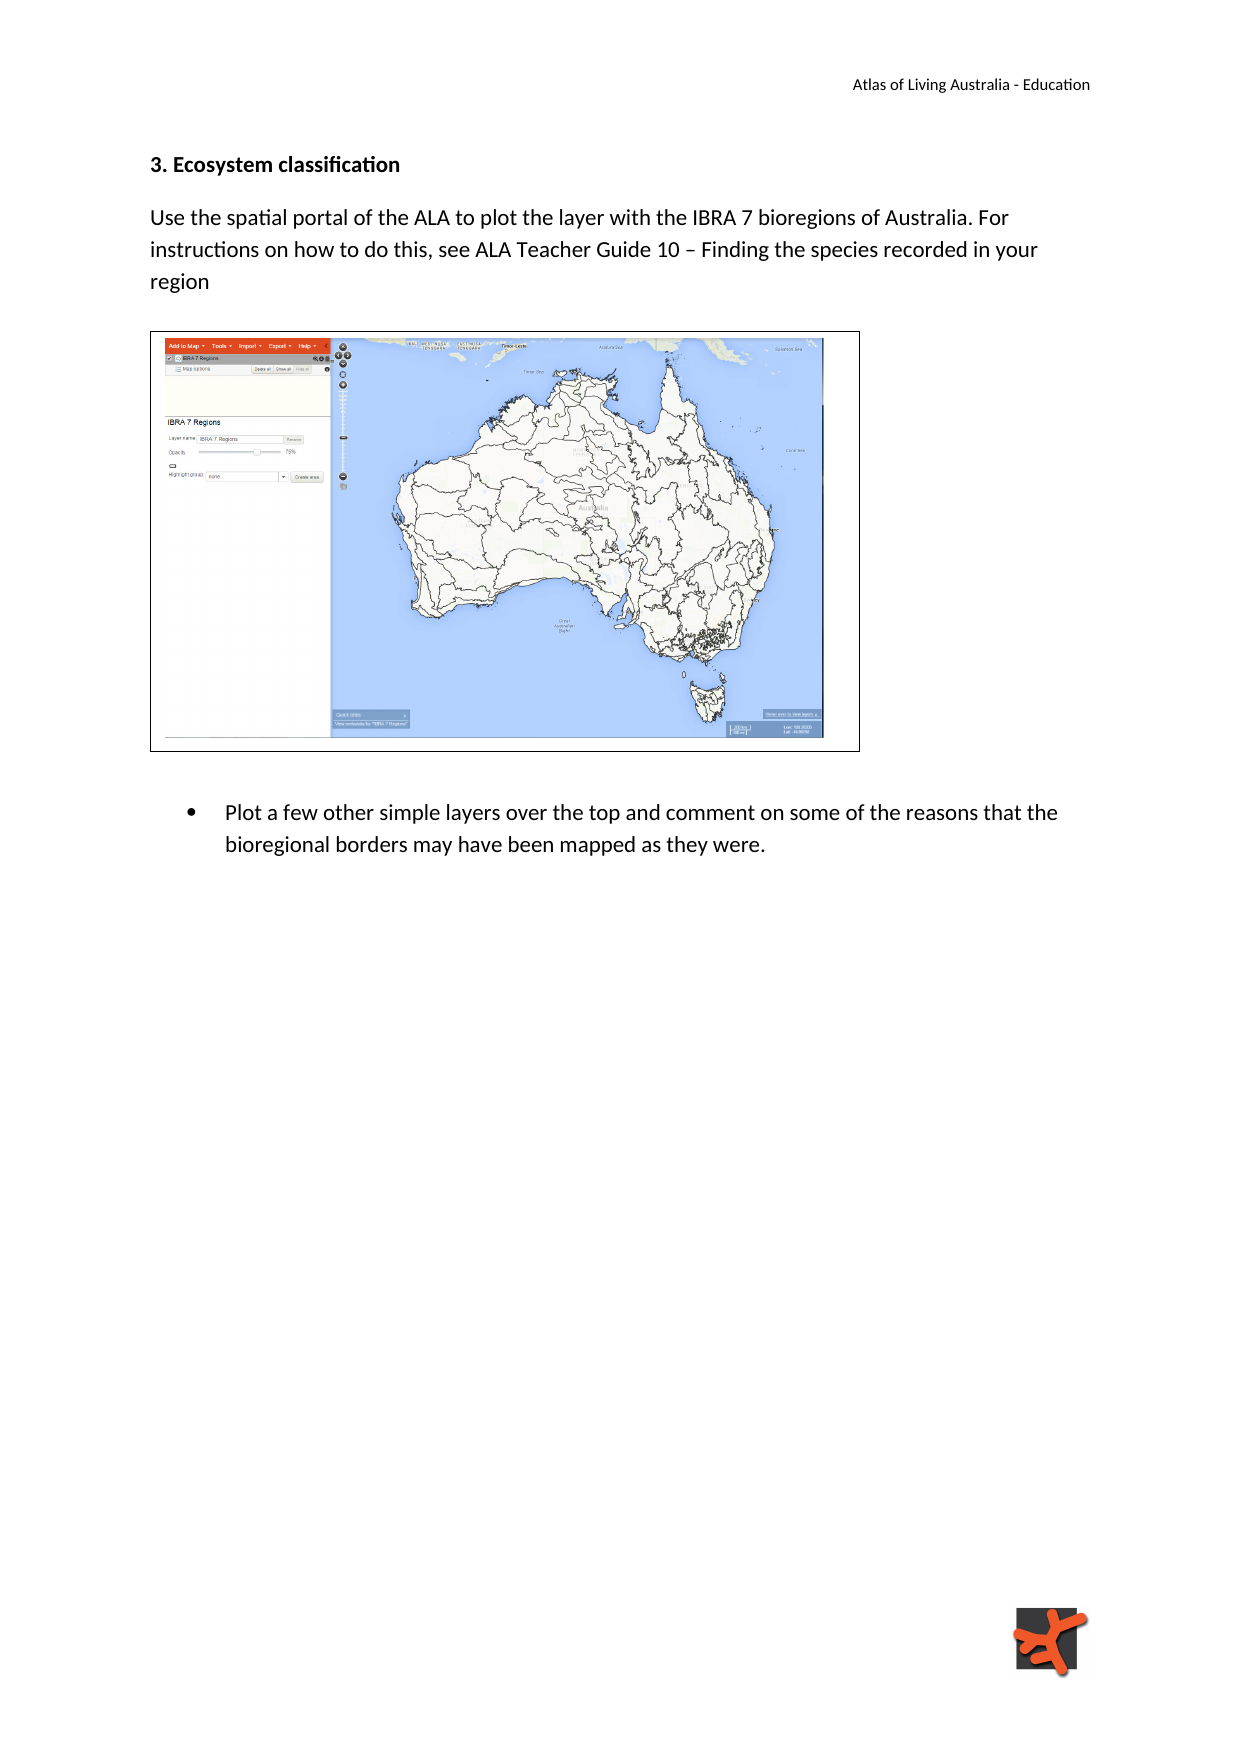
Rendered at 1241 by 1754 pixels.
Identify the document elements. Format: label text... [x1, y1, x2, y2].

picture [165, 338, 824, 738]
text 3. Ecosystem classification [150, 150, 1090, 178]
picture [1011, 1602, 1091, 1681]
list Plot a few other simple layers over the top and comment on some of the reasons that the bioregional borders may have been mapped as they were. [187, 798, 1090, 858]
text Use the spatial portal of the ALA to plot the layer with the IBRA 7 bioregions of Australia. For instructions on how to do this, see ALA Teacher Guide 10 – Finding the species recorded in your region [150, 203, 1090, 295]
